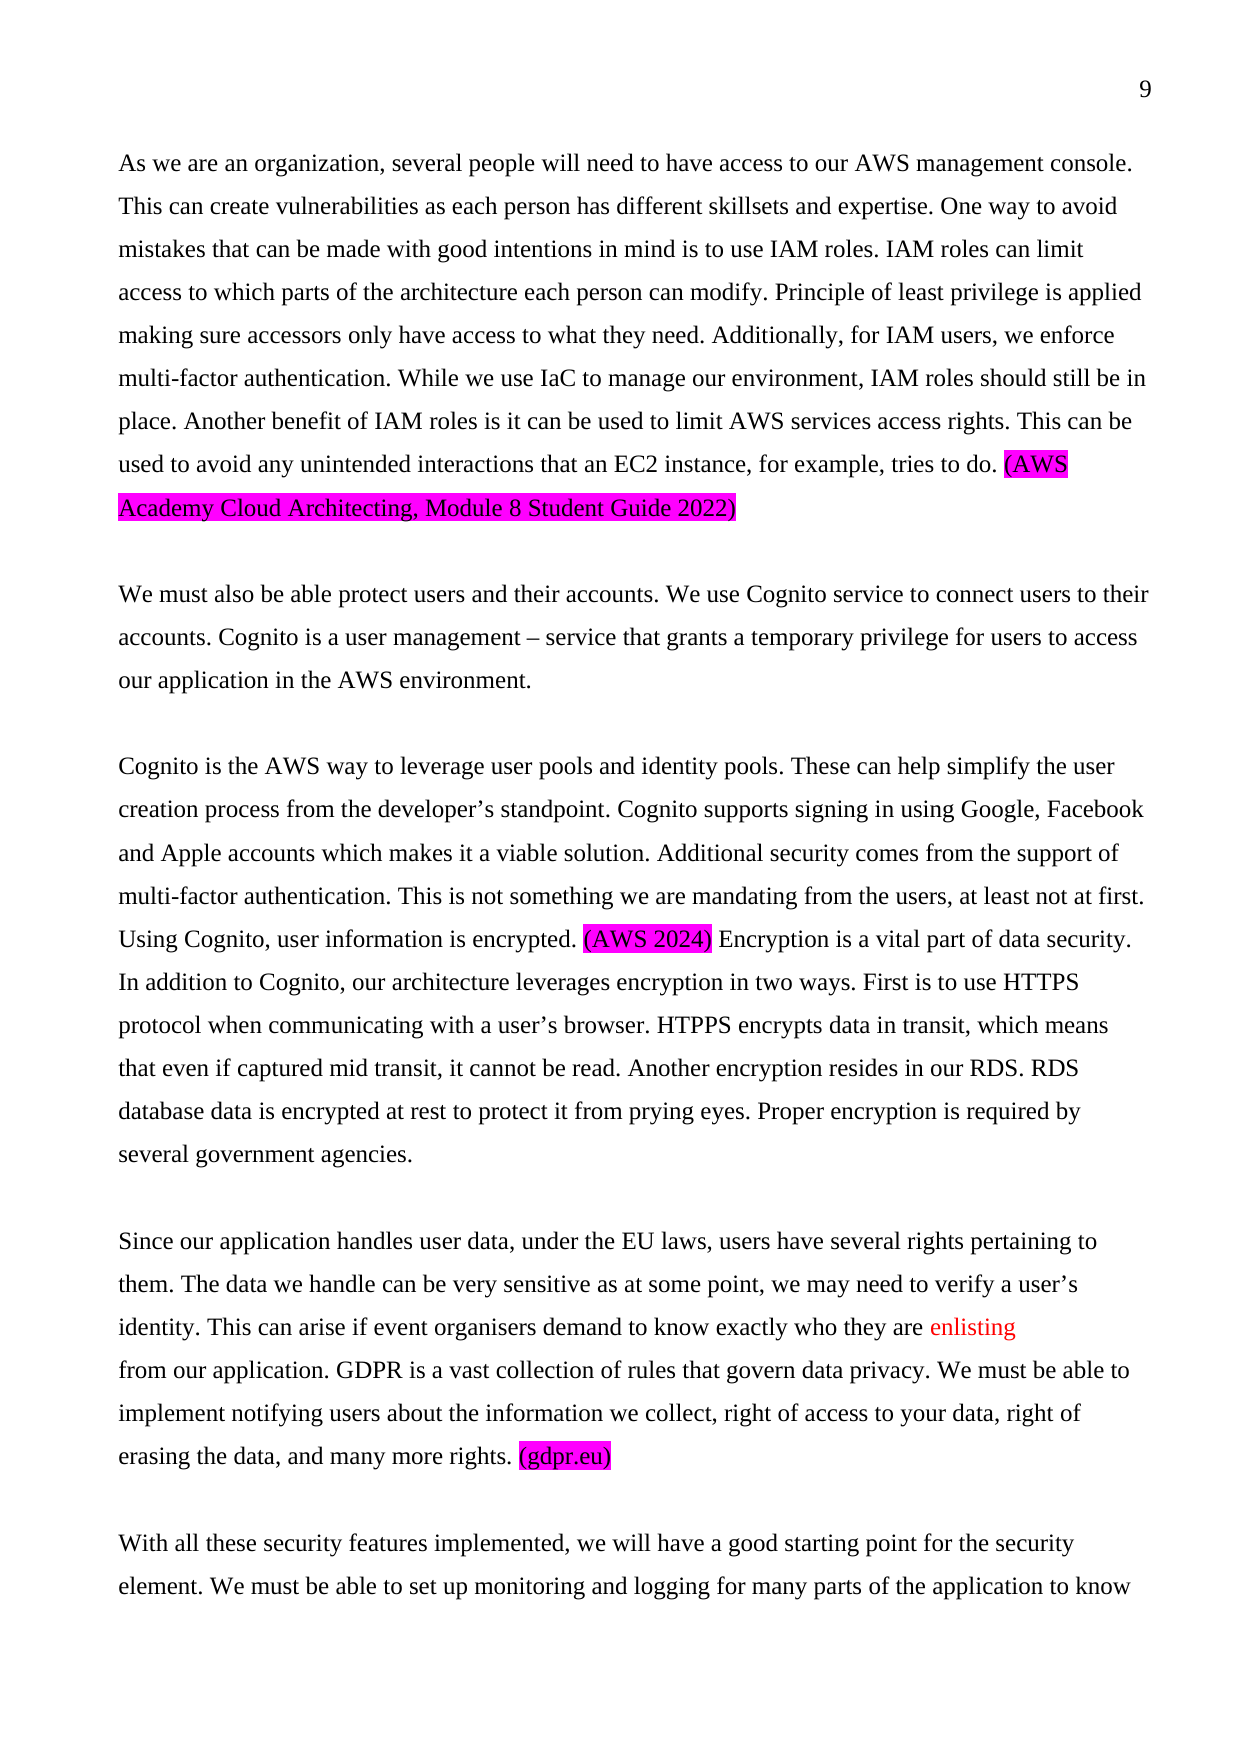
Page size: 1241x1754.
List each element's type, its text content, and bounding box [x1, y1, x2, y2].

text Using Cognito, user information is encrypted. (AWS 2024) Encryption is a vital part of data security. In addition to Cognito, our architecture leverages encryption in two ways. First is to use HTTPS protocol when communicating with a user’s browser. HTPPS encrypts data in transit, which means that even if captured mid transit, it cannot be read. Another encryption resides in our RDS. RDS database data is encrypted at rest to protect it from prying eyes. Proper encryption is required by several government agencies. [118, 924, 1152, 1168]
text Cognito is the AWS way to leverage user pools and identity pools. These can help simplify the user creation process from the developer’s standpoint. Cognito supports signing in using Google, Facebook and Apple accounts which makes it a viable solution. Additional security comes from the support of multi-factor authentication. This is not something we are mandating from the users, at least not at first. [118, 751, 1152, 909]
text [118, 1528, 1152, 1599]
text from our application. GDPR is a vast collection of rules that govern data privacy. We must be able to implement notifying users about the information we collect, right of access to your data, right of erasing the data, and many more rights. (gdpr.eu) [118, 1355, 1152, 1470]
text We must also be able protect users and their accounts. We use Cognito service to connect users to their accounts. Cognito is a user management – service that grants a temporary privilege for users to access our application in the AWS environment. [118, 579, 1152, 694]
text As we are an organization, several people will need to have access to our AWS management console. This can create vulnerabilities as each person has different skillsets and expertise. One way to avoid mistakes that can be made with good intentions in mind is to use IAM roles. IAM roles can limit access to which parts of the architecture each person can modify. Principle of least privilege is applied making sure accessors only have access to what they need. Additionally, for IAM users, we enforce multi-factor authentication. While we use IaC to manage our environment, IAM roles should still be in place. Another benefit of IAM roles is it can be used to limit AWS services access rights. This can be used to avoid any unintended interactions that an EC2 instance, for example, tries to do. (AWS Academy Cloud Architecting, Module 8 Student Guide 2022) [118, 148, 1152, 521]
text Since our application handles user data, under the EU laws, users have several rights pertaining to them. The data we handle can be very sensitive as at some point, we may need to verify a user’s identity. This can arise if event organisers demand to know exactly who they are enlisting [118, 1226, 1152, 1341]
